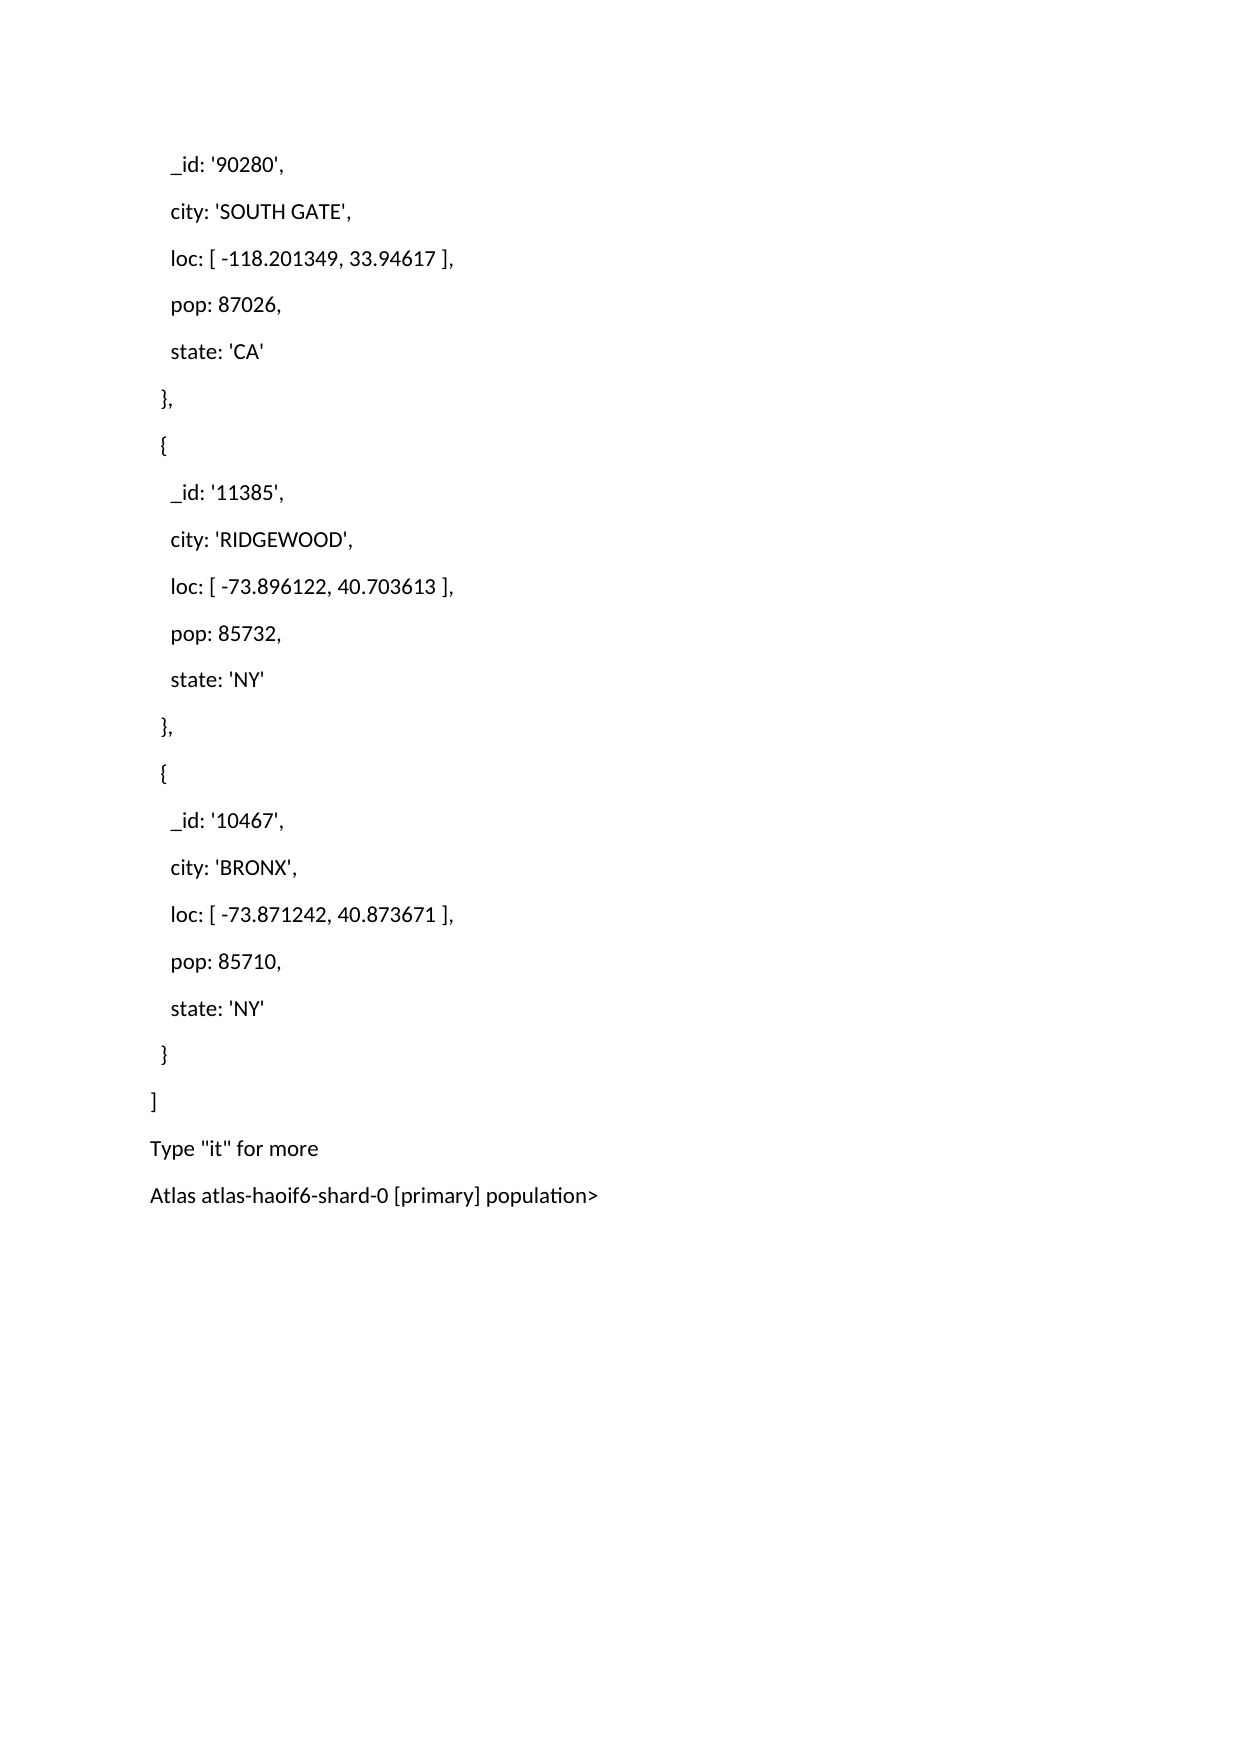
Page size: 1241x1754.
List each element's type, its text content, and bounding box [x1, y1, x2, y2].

text Atlas atlas-haoif6-shard-0 [primary] population> [150, 1181, 1090, 1209]
text _id: '90280', [150, 150, 1090, 178]
text city: 'SOUTH GATE', [150, 197, 1090, 225]
text loc: [ -73.871242, 40.873671 ], [150, 900, 1090, 928]
text pop: 85710, [150, 947, 1090, 975]
text _id: '11385', [150, 478, 1090, 506]
text state: 'NY' [150, 994, 1090, 1022]
text { [150, 431, 1090, 459]
text pop: 85732, [150, 619, 1090, 647]
text Type "it" for more [150, 1134, 1090, 1162]
text loc: [ -73.896122, 40.703613 ], [150, 572, 1090, 600]
text }, [150, 712, 1090, 741]
text loc: [ -118.201349, 33.94617 ], [150, 244, 1090, 272]
text pop: 87026, [150, 291, 1090, 319]
text } [150, 1041, 1090, 1069]
text city: 'BRONX', [150, 853, 1090, 881]
text { [150, 759, 1090, 787]
text }, [150, 384, 1090, 412]
text city: 'RIDGEWOOD', [150, 525, 1090, 553]
text _id: '10467', [150, 806, 1090, 834]
text state: 'NY' [150, 666, 1090, 694]
text state: 'CA' [150, 337, 1090, 366]
text ] [150, 1087, 1090, 1116]
